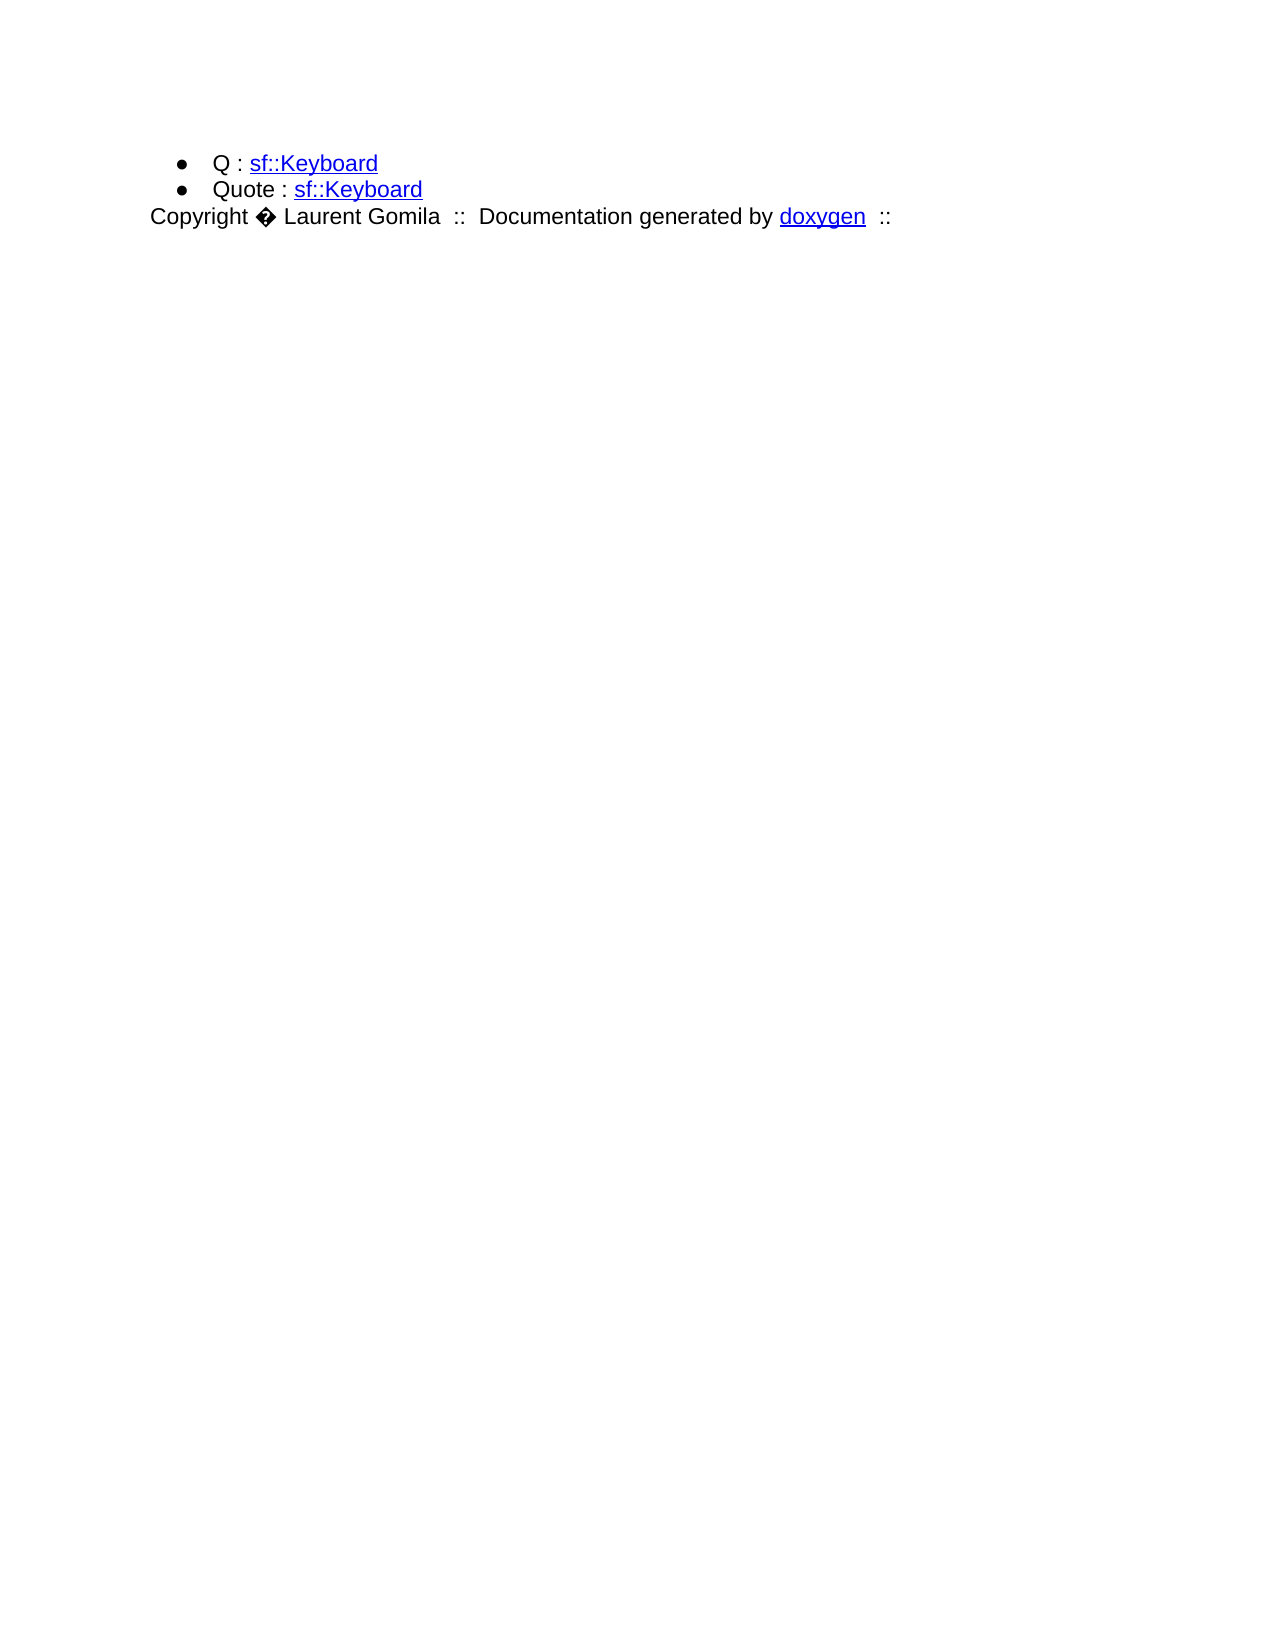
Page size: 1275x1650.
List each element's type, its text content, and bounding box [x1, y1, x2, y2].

list Quote : sf::Keyboard [175, 176, 1125, 203]
text Copyright � Laurent Gomila :: Documentation generated by doxygen :: [150, 203, 1125, 229]
list Q : sf::Keyboard [175, 150, 1125, 176]
